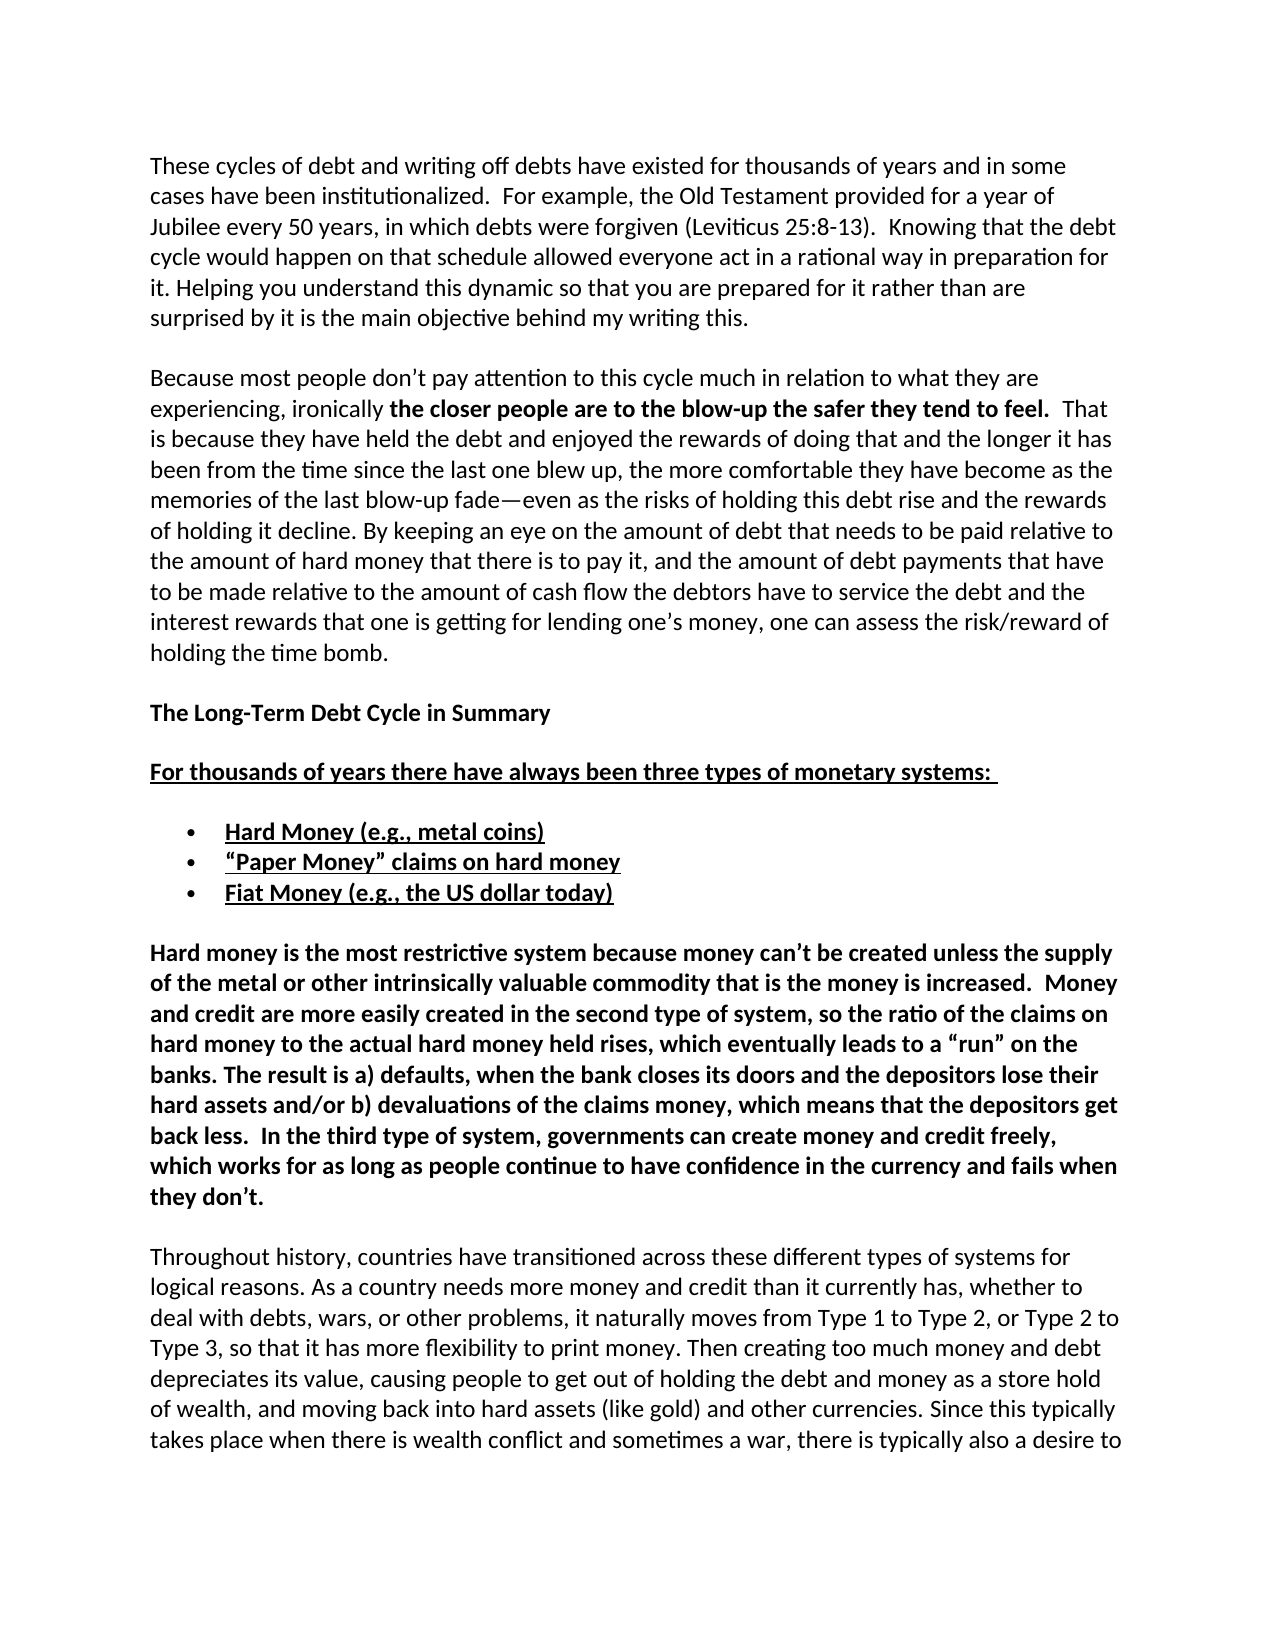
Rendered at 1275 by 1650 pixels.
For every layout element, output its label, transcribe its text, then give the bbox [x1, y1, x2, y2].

list “Paper Money” claims on hard money [187, 847, 1125, 877]
list Hard Money (e.g., metal coins) [187, 816, 1125, 847]
list Fiat Money (e.g., the US dollar today) [187, 877, 1125, 908]
text For thousands of years there have always been three types of monetary systems: [150, 756, 1125, 787]
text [150, 1241, 1125, 1454]
text Because most people don’t pay attention to this cycle much in relation to what they are experiencing, ironically the closer people are to the blow-up the safer they tend to feel. That is because they have held the debt and enjoyed the rewards of doing that and the longer it has been from the time since the last one blew up, the more comfortable they have become as the memories of the last blow-up fade—even as the risks of holding this debt rise and the rewards of holding it decline. By keeping an eye on the amount of debt that needs to be paid relative to the amount of hard money that there is to pay it, and the amount of debt payments that have to be made relative to the amount of cash flow the debtors have to service the debt and the interest rewards that one is getting for lending one’s money, one can assess the risk/reward of holding the time bomb. [150, 362, 1125, 667]
text These cycles of debt and writing off debts have existed for thousands of years and in some cases have been institutionalized. For example, the Old Testament provided for a year of Jubilee every 50 years, in which debts were forgiven (Leviticus 25:8-13). Knowing that the debt cycle would happen on that schedule allowed everyone act in a rational way in preparation for it. Helping you understand this dynamic so that you are prepared for it rather than are surprised by it is the main objective behind my writing this. [150, 150, 1125, 333]
text Hard money is the most restrictive system because money can’t be created unless the supply of the metal or other intrinsically valuable commodity that is the money is increased. Money and credit are more easily created in the second type of system, so the ratio of the claims on hard money to the actual hard money held rises, which eventually leads to a “run” on the banks. The result is a) defaults, when the bank closes its doors and the depositors lose their hard assets and/or b) devaluations of the claims money, which means that the depositors get back less. In the third type of system, governments can create money and credit freely, which works for as long as people continue to have confidence in the currency and fails when they don’t. [150, 937, 1125, 1211]
subtitle The Long-Term Debt Cycle in Summary [150, 697, 1125, 727]
